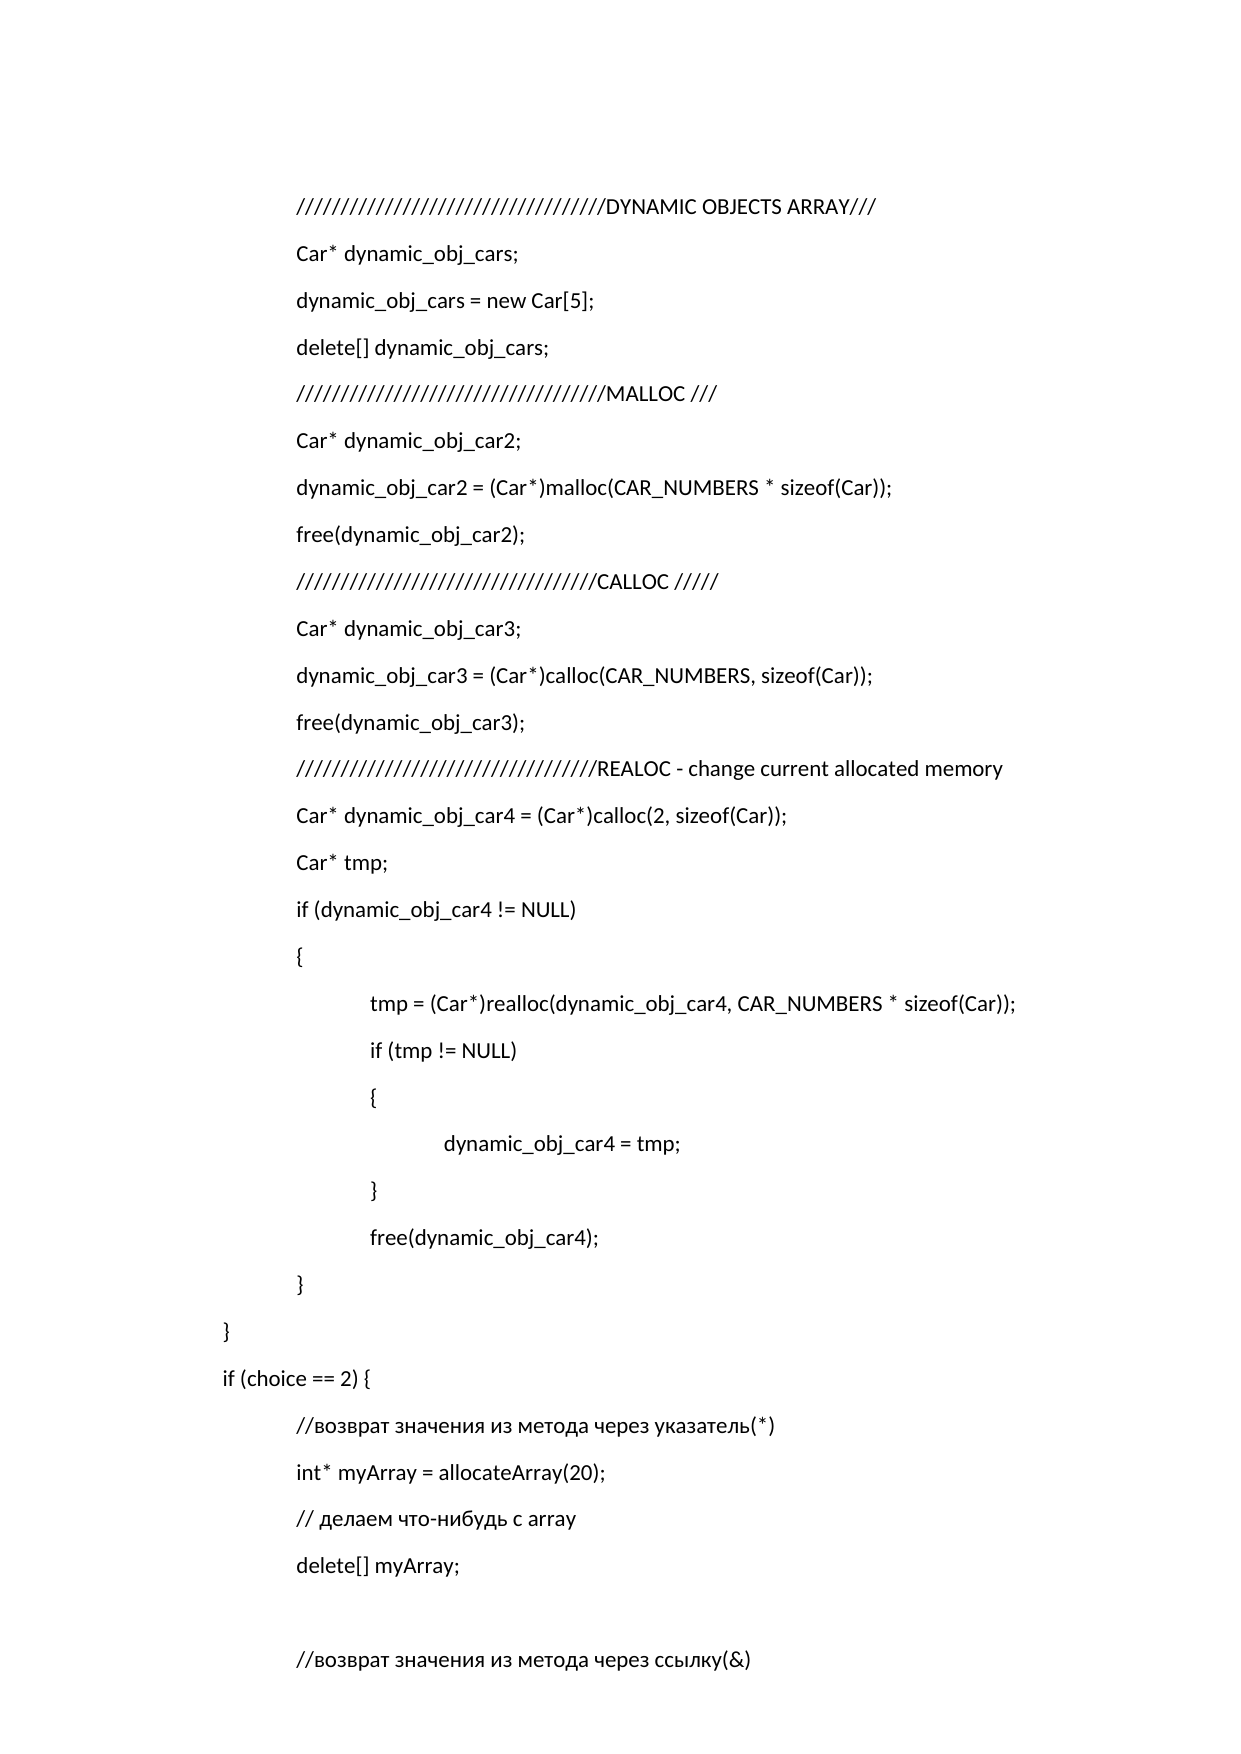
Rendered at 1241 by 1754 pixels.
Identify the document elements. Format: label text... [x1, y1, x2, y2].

text } [75, 1270, 1165, 1298]
text //////////////////////////////////REALOC - change current allocated memory [75, 754, 1165, 782]
text ///////////////////////////////////DYNAMIC OBJECTS ARRAY/// [75, 192, 1165, 220]
text dynamic_obj_car4 = tmp; [75, 1129, 1165, 1157]
text int* myArray = allocateArray(20); [75, 1458, 1165, 1486]
text if (dynamic_obj_car4 != NULL) [75, 895, 1165, 923]
text //возврат значения из метода через ссылку(&) [75, 1645, 1165, 1673]
text delete[] myArray; [75, 1551, 1165, 1579]
text Car* dynamic_obj_car2; [75, 426, 1165, 454]
text //возврат значения из метода через указатель(*) [75, 1411, 1165, 1439]
text Car* tmp; [75, 848, 1165, 876]
text } [75, 1317, 1165, 1345]
text } [75, 1176, 1165, 1204]
text free(dynamic_obj_car2); [75, 520, 1165, 548]
text Car* dynamic_obj_cars; [75, 239, 1165, 267]
text Car* dynamic_obj_car4 = (Car*)calloc(2, sizeof(Car)); [75, 801, 1165, 829]
text { [75, 1083, 1165, 1111]
text dynamic_obj_cars = new Car[5]; [75, 286, 1165, 314]
text ///////////////////////////////////MALLOC /// [75, 379, 1165, 407]
text delete[] dynamic_obj_cars; [75, 333, 1165, 361]
text Car* dynamic_obj_car3; [75, 614, 1165, 642]
text dynamic_obj_car2 = (Car*)malloc(CAR_NUMBERS * sizeof(Car)); [75, 473, 1165, 501]
text tmp = (Car*)realloc(dynamic_obj_car4, CAR_NUMBERS * sizeof(Car)); [75, 989, 1165, 1017]
text //////////////////////////////////CALLOC ///// [75, 567, 1165, 595]
text // делаем что-нибудь с array [75, 1504, 1165, 1532]
text free(dynamic_obj_car3); [75, 708, 1165, 736]
text if (tmp != NULL) [75, 1036, 1165, 1064]
text { [75, 942, 1165, 970]
text dynamic_obj_car3 = (Car*)calloc(CAR_NUMBERS, sizeof(Car)); [75, 661, 1165, 689]
text free(dynamic_obj_car4); [75, 1223, 1165, 1251]
text if (choice == 2) { [75, 1364, 1165, 1392]
